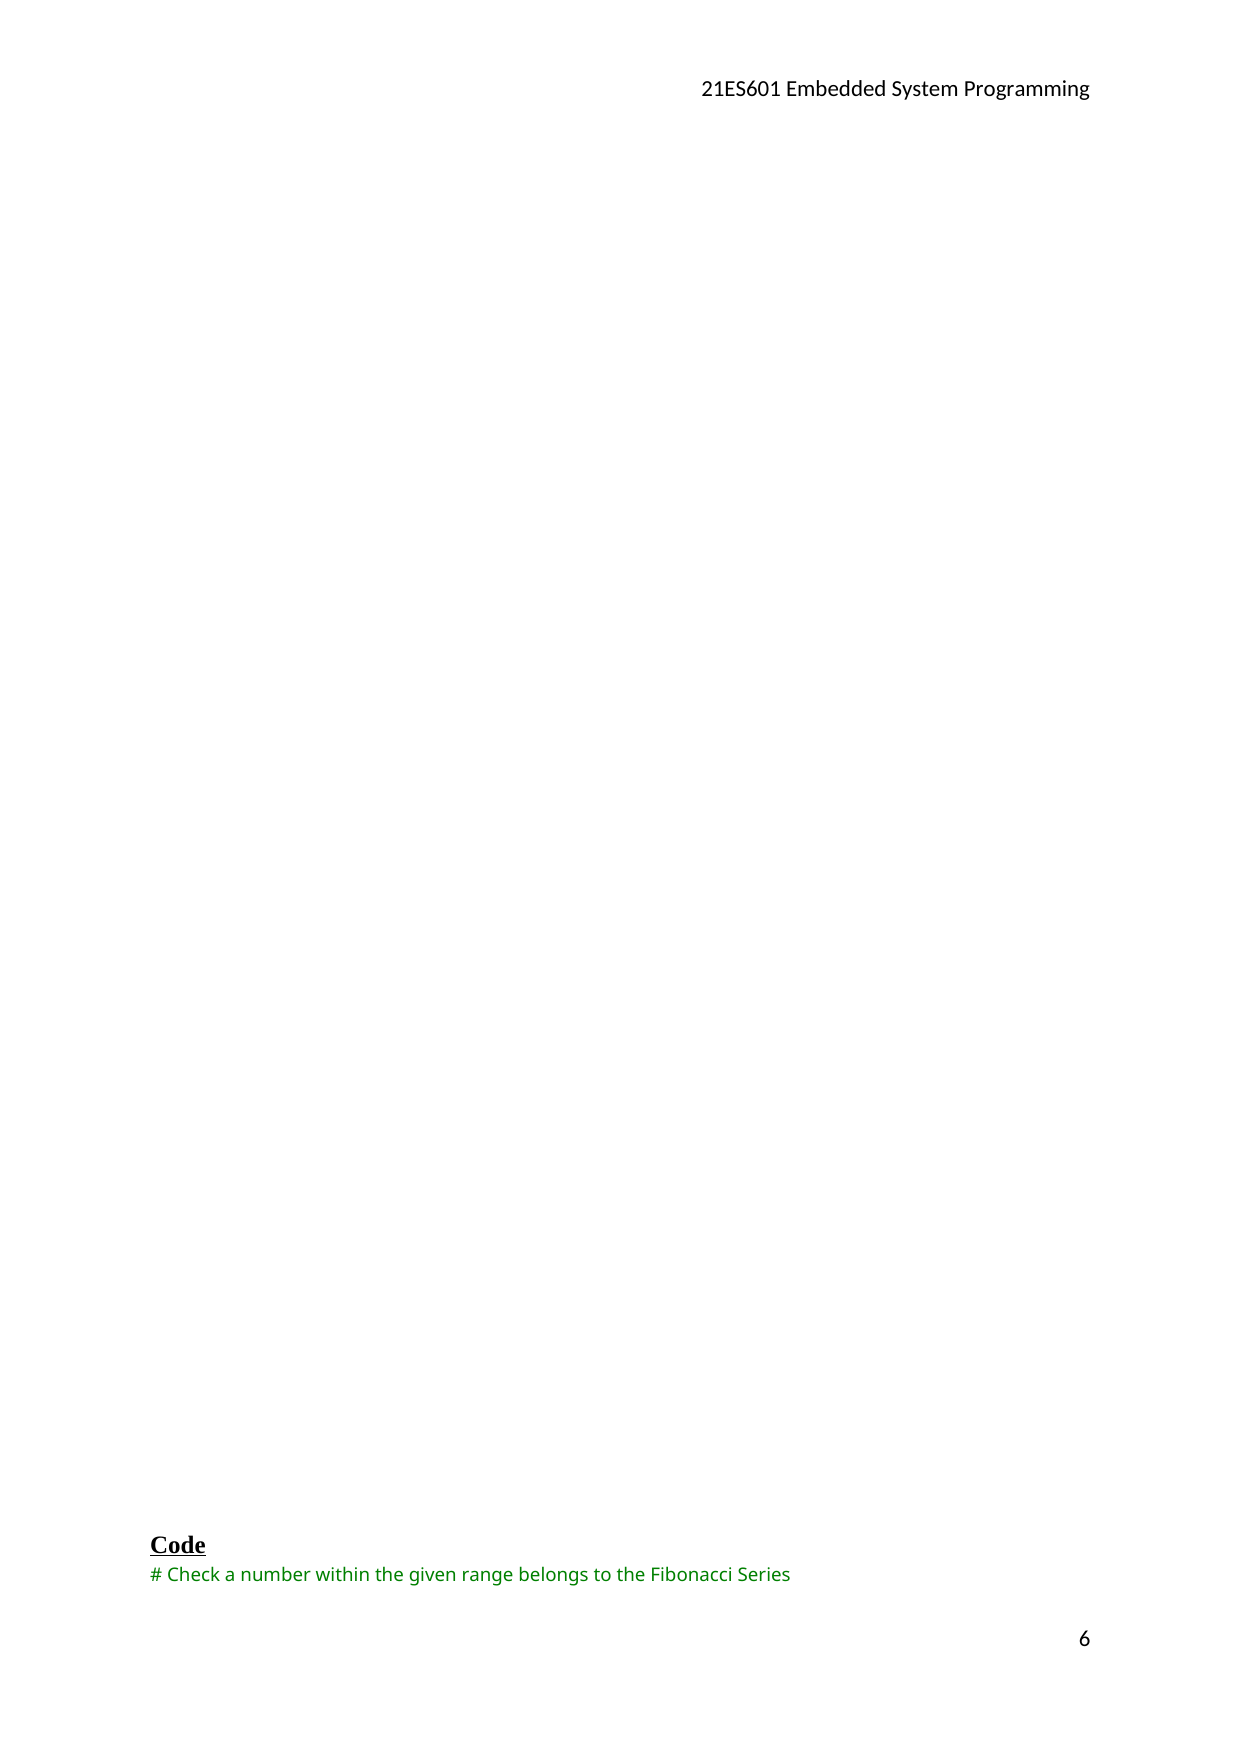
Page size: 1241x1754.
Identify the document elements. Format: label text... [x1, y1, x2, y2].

text # Check a number within the given range belongs to the Fibonacci Series [150, 1559, 1090, 1587]
text Code [150, 1530, 1090, 1559]
